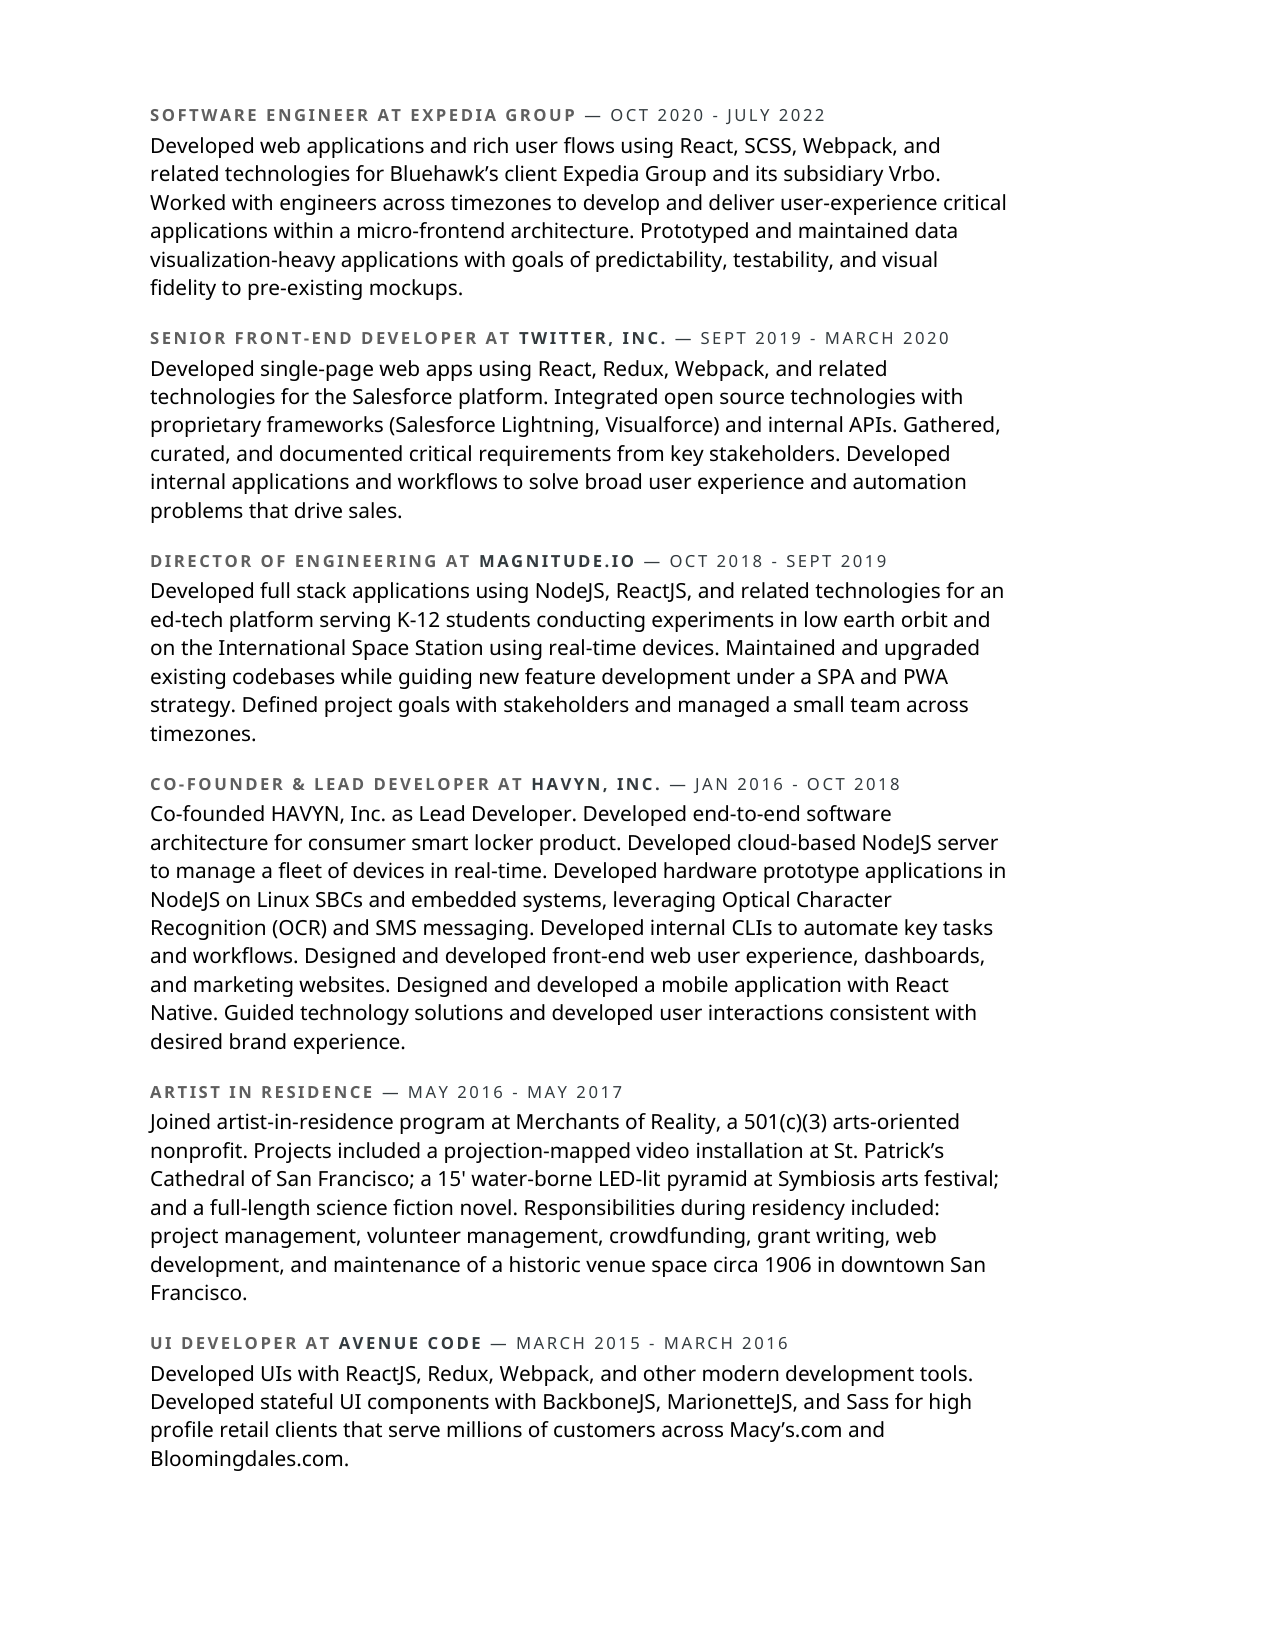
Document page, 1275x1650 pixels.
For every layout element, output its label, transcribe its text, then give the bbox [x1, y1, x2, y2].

text Developed customer-facing UIs for an enterprise-level cloud services application. Worked with designers, product managers, lead developers, and software architects to implement mission-critical components across desktop and mobile. Implemented pixel-perfect designs and unit tested critical UI business logic. Worked across timezones in a remote role. [150, 104, 1008, 246]
text Developed single-page web apps using React, Redux, Webpack, and related technologies for the Salesforce platform. Integrated open source technologies with proprietary frameworks (Salesforce Lightning, Visualforce) and internal APIs. Gathered, curated, and documented critical requirements from key stakeholders. Developed internal applications and workflows to solve broad user experience and automation problems that drive sales. [150, 521, 1008, 692]
subtitle Co-Founder & Lead Developer at HAVYN, Inc. — Jan 2016 - Oct 2018 [150, 939, 1008, 962]
text Joined artist-in-residence program at Merchants of Reality, a 501(c)(3) arts-oriented nonprofit. Projects included a projection-mapped video installation at St. Patrick’s Cathedral of San Francisco; a 15' water-borne LED-lit pyramid at Symbiosis arts festival; and a full-length science fiction novel. Responsibilities during residency included: project management, volunteer management, crowdfunding, grant writing, web development, and maintenance of a historic venue space circa 1906 in downtown San Francisco. [150, 1275, 1008, 1474]
subtitle Software engineer at Expedia group — Oct 2020 - July 2022 [150, 271, 1008, 294]
text Co-founded HAVYN, Inc. as Lead Developer. Developed end-to-end software architecture for consumer smart locker product. Developed cloud-based NodeJS server to manage a fleet of devices in real-time. Developed hardware prototype applications in NodeJS on Linux SBCs and embedded systems, leveraging Optical Character Recognition (OCR) and SMS messaging. Developed internal CLIs to automate key tasks and workflows. Designed and developed front-end web user experience, dashboards, and marketing websites. Designed and developed a mobile application with React Native. Guided technology solutions and developed user interactions consistent with desired brand experience. [150, 967, 1008, 1222]
subtitle Director of Engineering at magnitude.io — Oct 2018 - Sept 2019 [150, 717, 1008, 739]
subtitle Artist in Residence — May 2016 - May 2017 [150, 1247, 1008, 1270]
text Developed full stack applications using NodeJS, ReactJS, and related technologies for an ed-tech platform serving K-12 students conducting experiments in low earth orbit and on the International Space Station using real-time devices. Maintained and upgraded existing codebases while guiding new feature development under a SPA and PWA strategy. Defined project goals with stakeholders and managed a small team across timezones. [150, 744, 1008, 914]
subtitle Senior Front-End Developer at Twitter, Inc. — Sept 2019 - March 2020 [150, 494, 1008, 516]
text Developed web applications and rich user flows using React, SCSS, Webpack, and related technologies for Bluehawk’s client Expedia Group and its subsidiary Vrbo. Worked with engineers across timezones to develop and deliver user-experience critical applications within a micro-frontend architecture. Prototyped and maintained data visualization-heavy applications with goals of predictability, testability, and visual fidelity to pre-existing mockups. [150, 298, 1008, 469]
